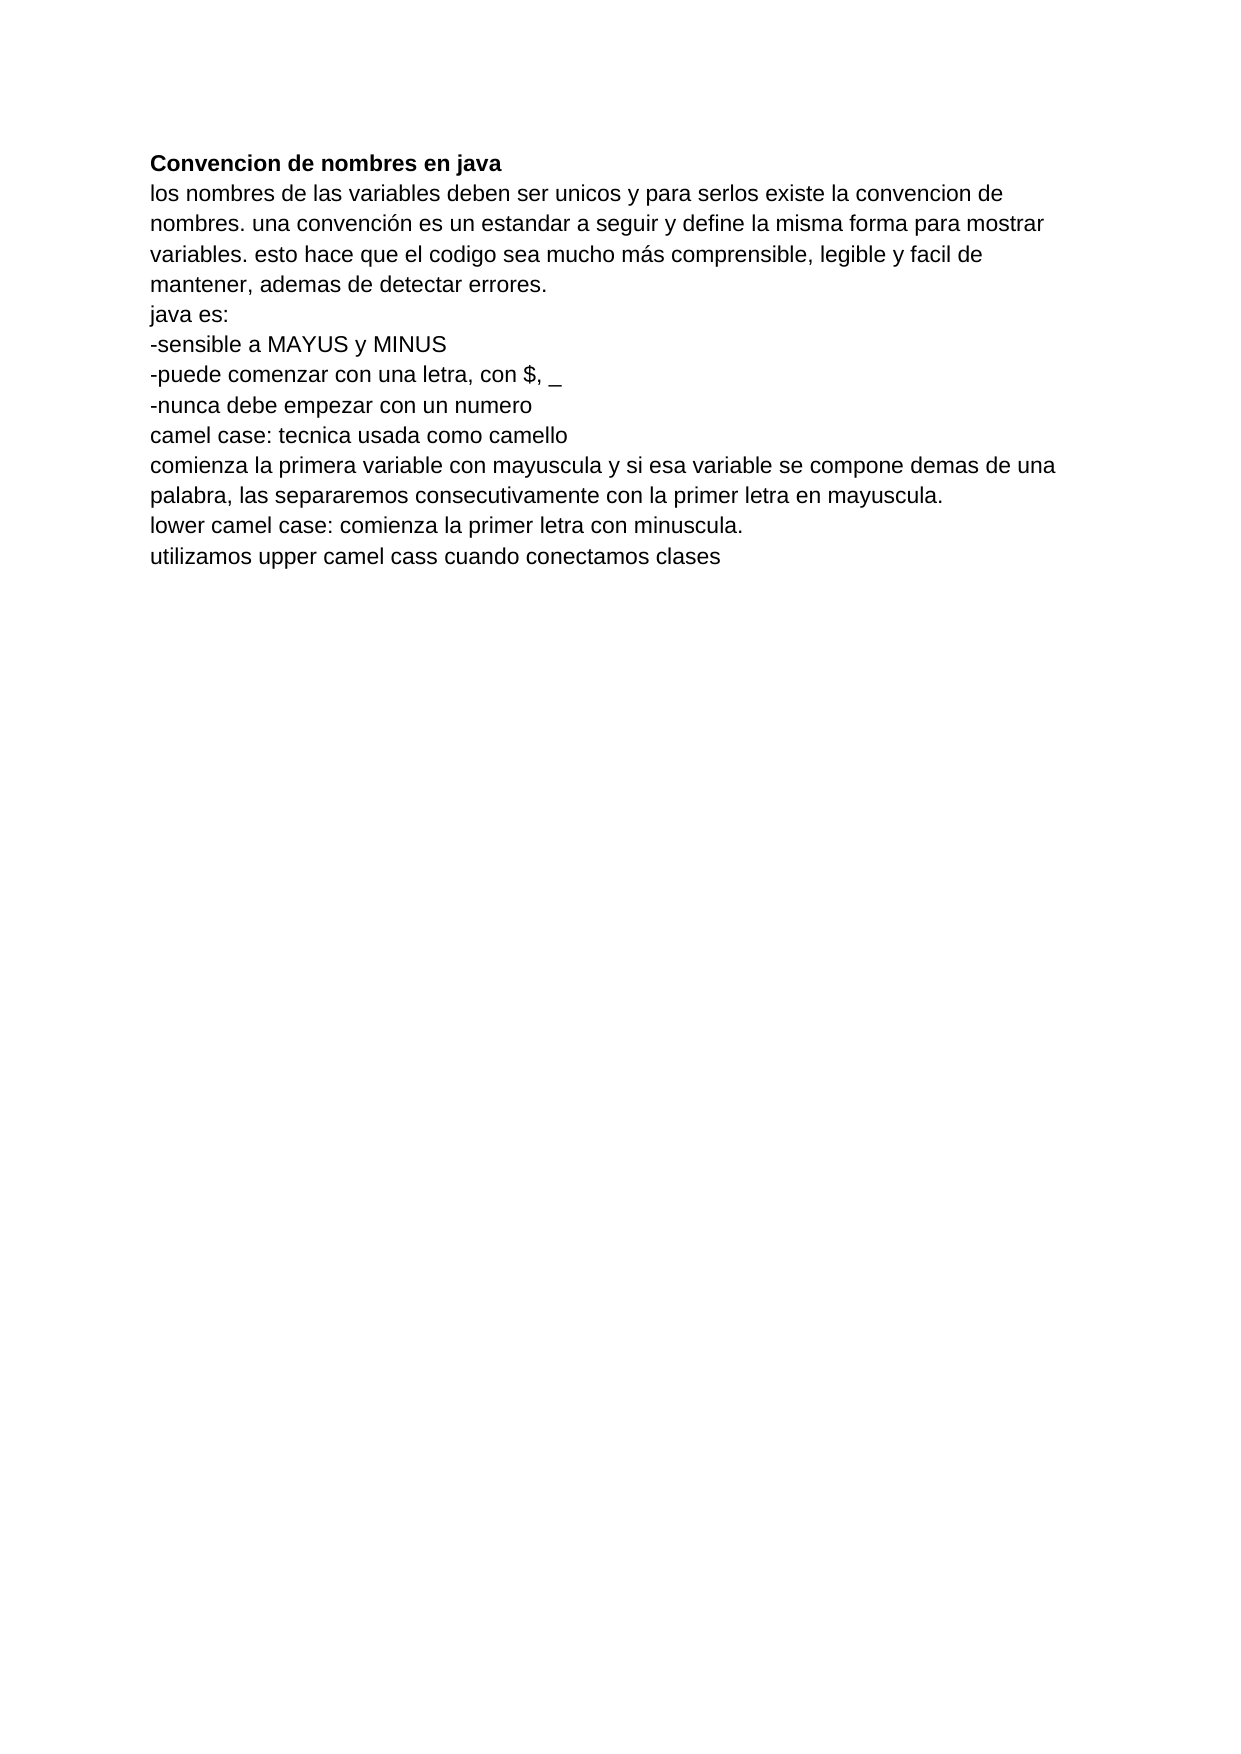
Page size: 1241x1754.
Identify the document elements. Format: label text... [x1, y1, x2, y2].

text comienza la primera variable con mayuscula y si esa variable se compone demas de una palabra, las separaremos consecutivamente con la primer letra en mayuscula. [150, 452, 1090, 509]
text utilizamos upper camel cass cuando conectamos clases [150, 543, 1090, 569]
text lower camel case: comienza la primer letra con minuscula. [150, 512, 1090, 539]
text camel case: tecnica usada como camello [150, 422, 1090, 448]
text java es: [150, 301, 1090, 327]
text Convencion de nombres en java [150, 150, 1090, 176]
text los nombres de las variables deben ser unicos y para serlos existe la convencion de nombres. una convención es un estandar a seguir y define la misma forma para mostrar variables. esto hace que el codigo sea mucho más comprensible, legible y facil de mantener, ademas de detectar errores. [150, 180, 1090, 297]
text -sensible a MAYUS y MINUS [150, 331, 1090, 358]
text -nunca debe empezar con un numero [150, 392, 1090, 418]
text -puede comenzar con una letra, con $, _ [150, 361, 1090, 388]
